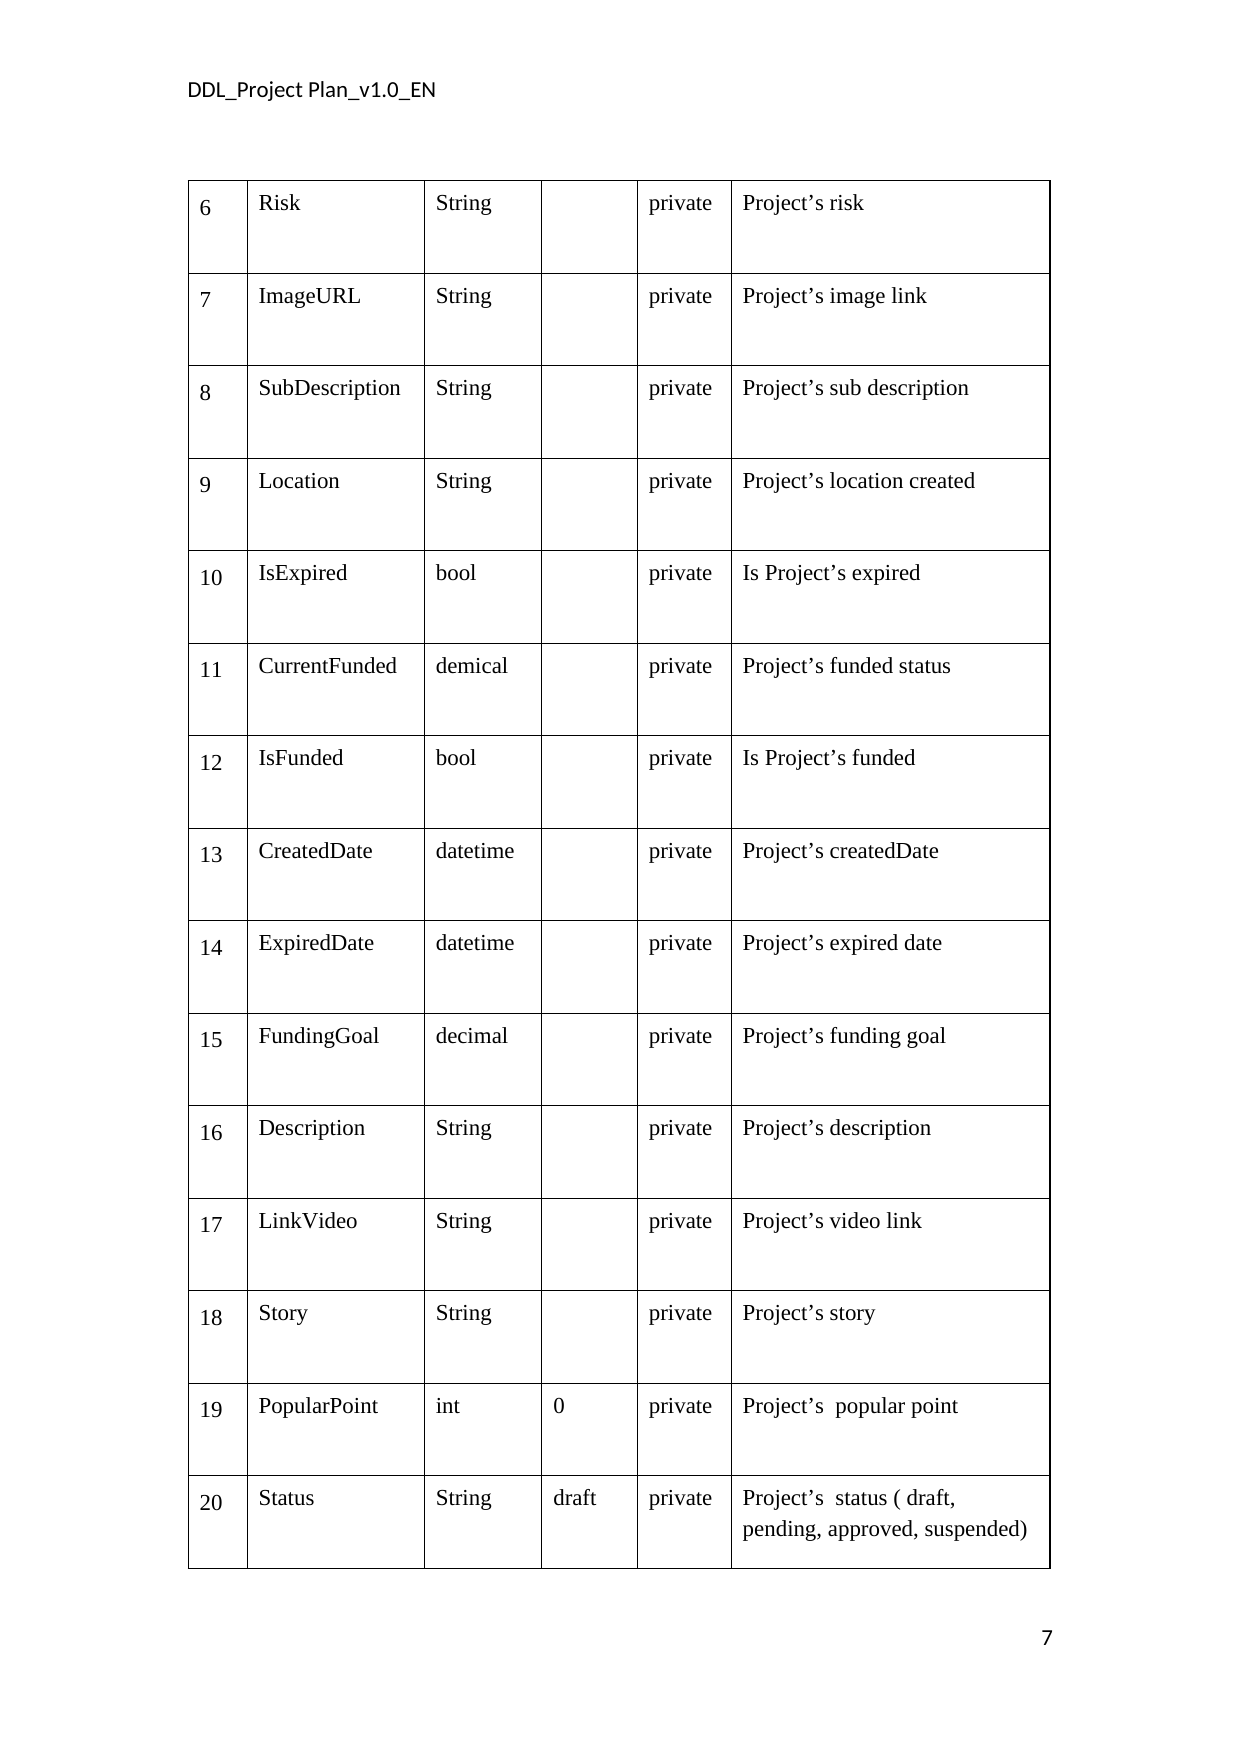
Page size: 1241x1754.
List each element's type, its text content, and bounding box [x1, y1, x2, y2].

table_cell 0 [542, 1384, 637, 1475]
table_cell [189, 274, 247, 365]
table_cell private [638, 366, 731, 457]
table_cell ImageURL [248, 274, 424, 365]
table_cell [189, 1291, 247, 1382]
table_cell ExpiredDate [248, 921, 424, 1012]
table_cell Project’s story [732, 1291, 1049, 1382]
table_cell CurrentFunded [248, 644, 424, 735]
table_cell String [425, 1291, 541, 1382]
table_cell private [638, 1199, 731, 1290]
table_cell [189, 181, 247, 272]
table_cell private [638, 1106, 731, 1197]
table_cell private [638, 736, 731, 827]
table_cell Status [248, 1476, 424, 1567]
table_cell [189, 1106, 247, 1197]
table_cell private [638, 1384, 731, 1475]
table_cell Project’s sub description [732, 366, 1049, 457]
table_cell private [638, 644, 731, 735]
table_cell [542, 829, 637, 920]
table_cell [542, 181, 637, 272]
table_cell datetime [425, 829, 541, 920]
table_cell IsFunded [248, 736, 424, 827]
table_cell Location [248, 459, 424, 550]
table_cell CreatedDate [248, 829, 424, 920]
table_cell [189, 644, 247, 735]
table_cell Is Project’s funded [732, 736, 1049, 827]
table_cell Risk [248, 181, 424, 272]
table_cell [189, 459, 247, 550]
table_cell private [638, 551, 731, 642]
table_cell bool [425, 736, 541, 827]
table_cell [542, 736, 637, 827]
table_cell [189, 921, 247, 1012]
table_cell [189, 736, 247, 827]
table_cell Is Project’s expired [732, 551, 1049, 642]
table_cell private [638, 1291, 731, 1382]
table_cell private [638, 921, 731, 1012]
table_cell Project’s popular point [732, 1384, 1049, 1475]
table_cell String [425, 1106, 541, 1197]
table_cell Project’s funding goal [732, 1014, 1049, 1105]
table_cell [542, 1291, 637, 1382]
table_cell bool [425, 551, 541, 642]
table_cell Description [248, 1106, 424, 1197]
table_cell Project’s location created [732, 459, 1049, 550]
table_cell String [425, 1476, 541, 1567]
table_cell SubDescription [248, 366, 424, 457]
table_cell demical [425, 644, 541, 735]
table_cell String [425, 366, 541, 457]
table_cell [189, 1199, 247, 1290]
table_cell [189, 366, 247, 457]
table_cell [189, 1014, 247, 1105]
table_cell [542, 274, 637, 365]
table_cell [542, 366, 637, 457]
table_cell Project’s video link [732, 1199, 1049, 1290]
table_cell private [638, 181, 731, 272]
table_cell Project’s image link [732, 274, 1049, 365]
table_cell draft [542, 1476, 637, 1567]
table_cell String [425, 1199, 541, 1290]
table_cell LinkVideo [248, 1199, 424, 1290]
table_cell String [425, 181, 541, 272]
table_cell Project’s expired date [732, 921, 1049, 1012]
table_cell [189, 1476, 247, 1567]
table_cell [542, 1199, 637, 1290]
table_cell [189, 1384, 247, 1475]
table_cell IsExpired [248, 551, 424, 642]
table_cell [542, 551, 637, 642]
table_cell [542, 644, 637, 735]
table_cell String [425, 459, 541, 550]
table_cell [542, 1106, 637, 1197]
table_cell String [425, 274, 541, 365]
table_cell [542, 459, 637, 550]
table_cell private [638, 829, 731, 920]
table_cell Project’s funded status [732, 644, 1049, 735]
table_cell PopularPoint [248, 1384, 424, 1475]
table_cell Project’s risk [732, 181, 1049, 272]
table_cell private [638, 459, 731, 550]
table_cell FundingGoal [248, 1014, 424, 1105]
table_cell [542, 921, 637, 1012]
table_cell int [425, 1384, 541, 1475]
table_cell decimal [425, 1014, 541, 1105]
table_cell Story [248, 1291, 424, 1382]
table_cell Project’s description [732, 1106, 1049, 1197]
table_cell datetime [425, 921, 541, 1012]
table_cell [542, 1014, 637, 1105]
table_cell private [638, 1476, 731, 1567]
table_cell private [638, 274, 731, 365]
table_cell private [638, 1014, 731, 1105]
table_cell Project’s createdDate [732, 829, 1049, 920]
table_cell Project’s status ( draft, pending, approved, suspended) [732, 1476, 1049, 1567]
table_cell [189, 829, 247, 920]
table_cell [189, 551, 247, 642]
